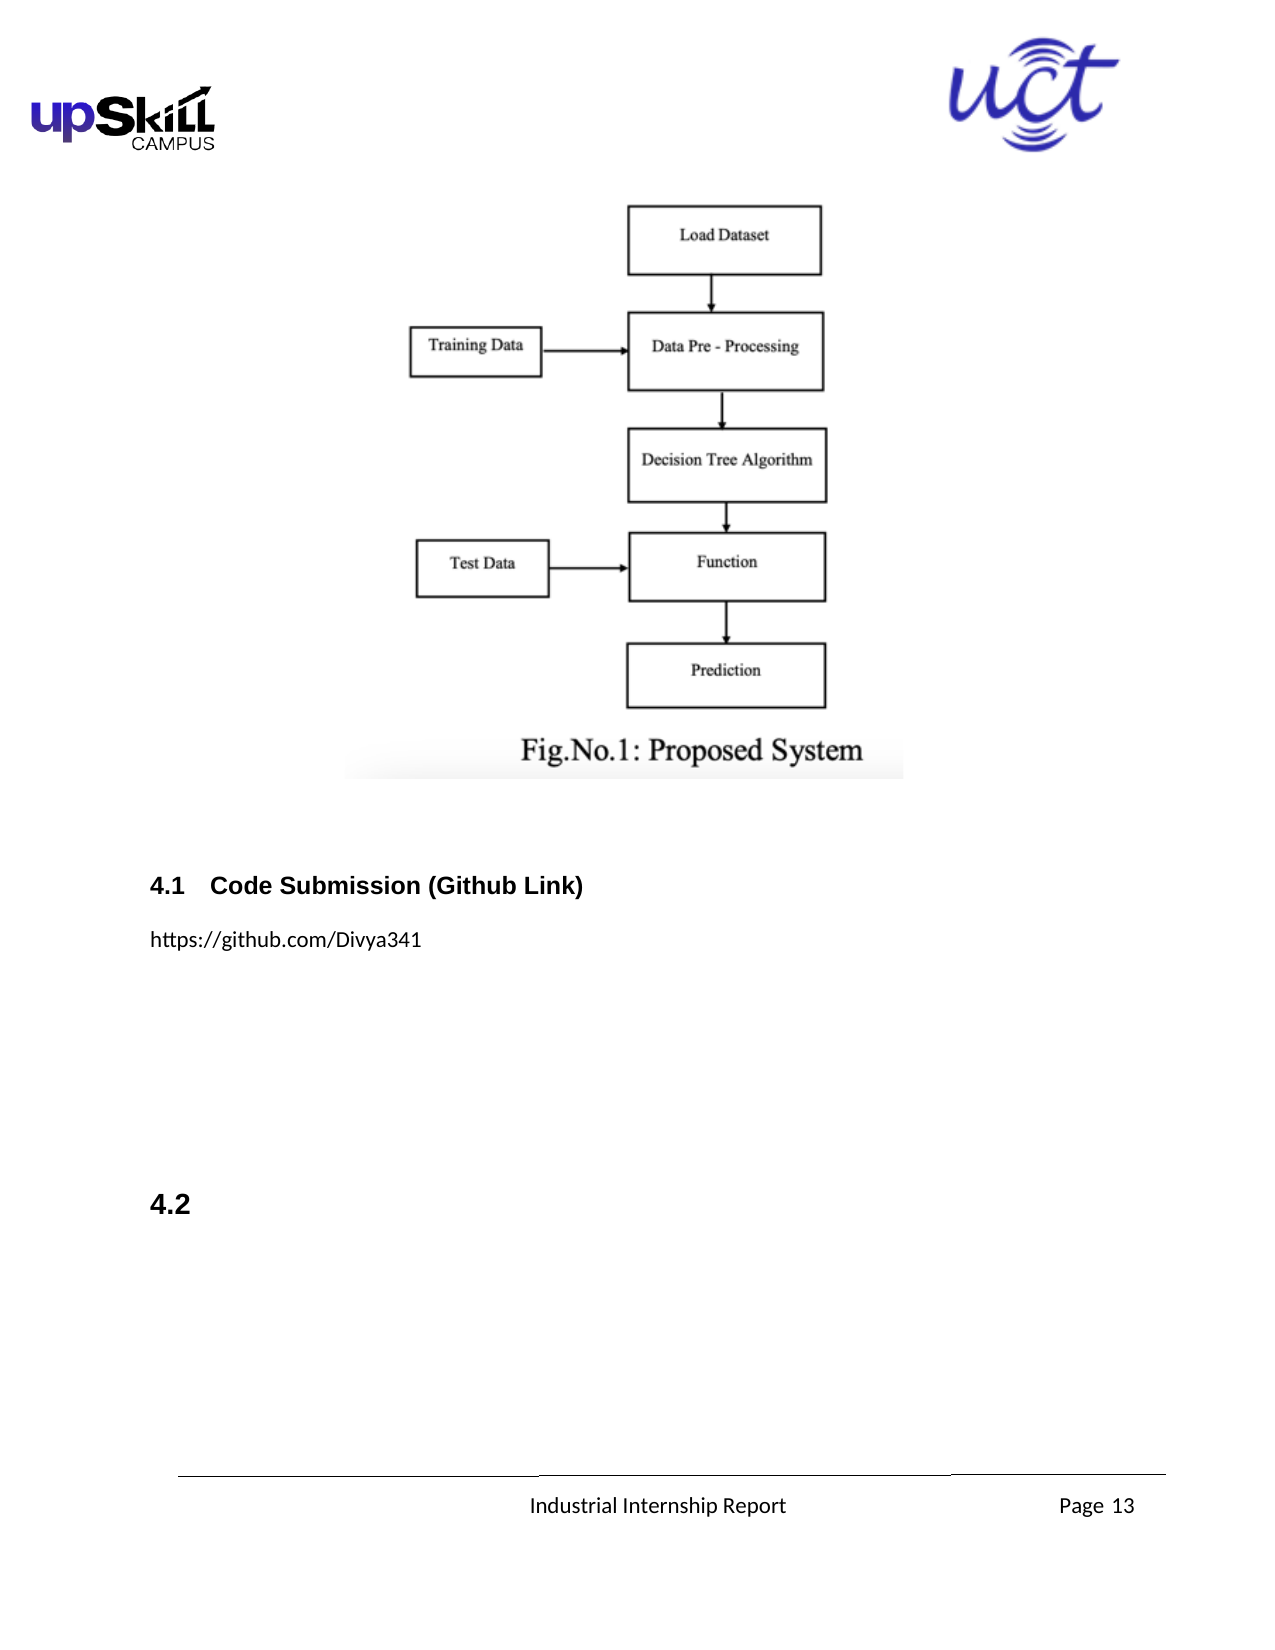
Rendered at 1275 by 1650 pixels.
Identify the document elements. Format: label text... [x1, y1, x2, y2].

subtitle Code Submission (Github Link) [150, 875, 1134, 900]
picture [344, 182, 904, 779]
picture [946, 28, 1125, 154]
text https://github.com/Divya341 [150, 925, 1134, 953]
picture [0, 73, 246, 154]
